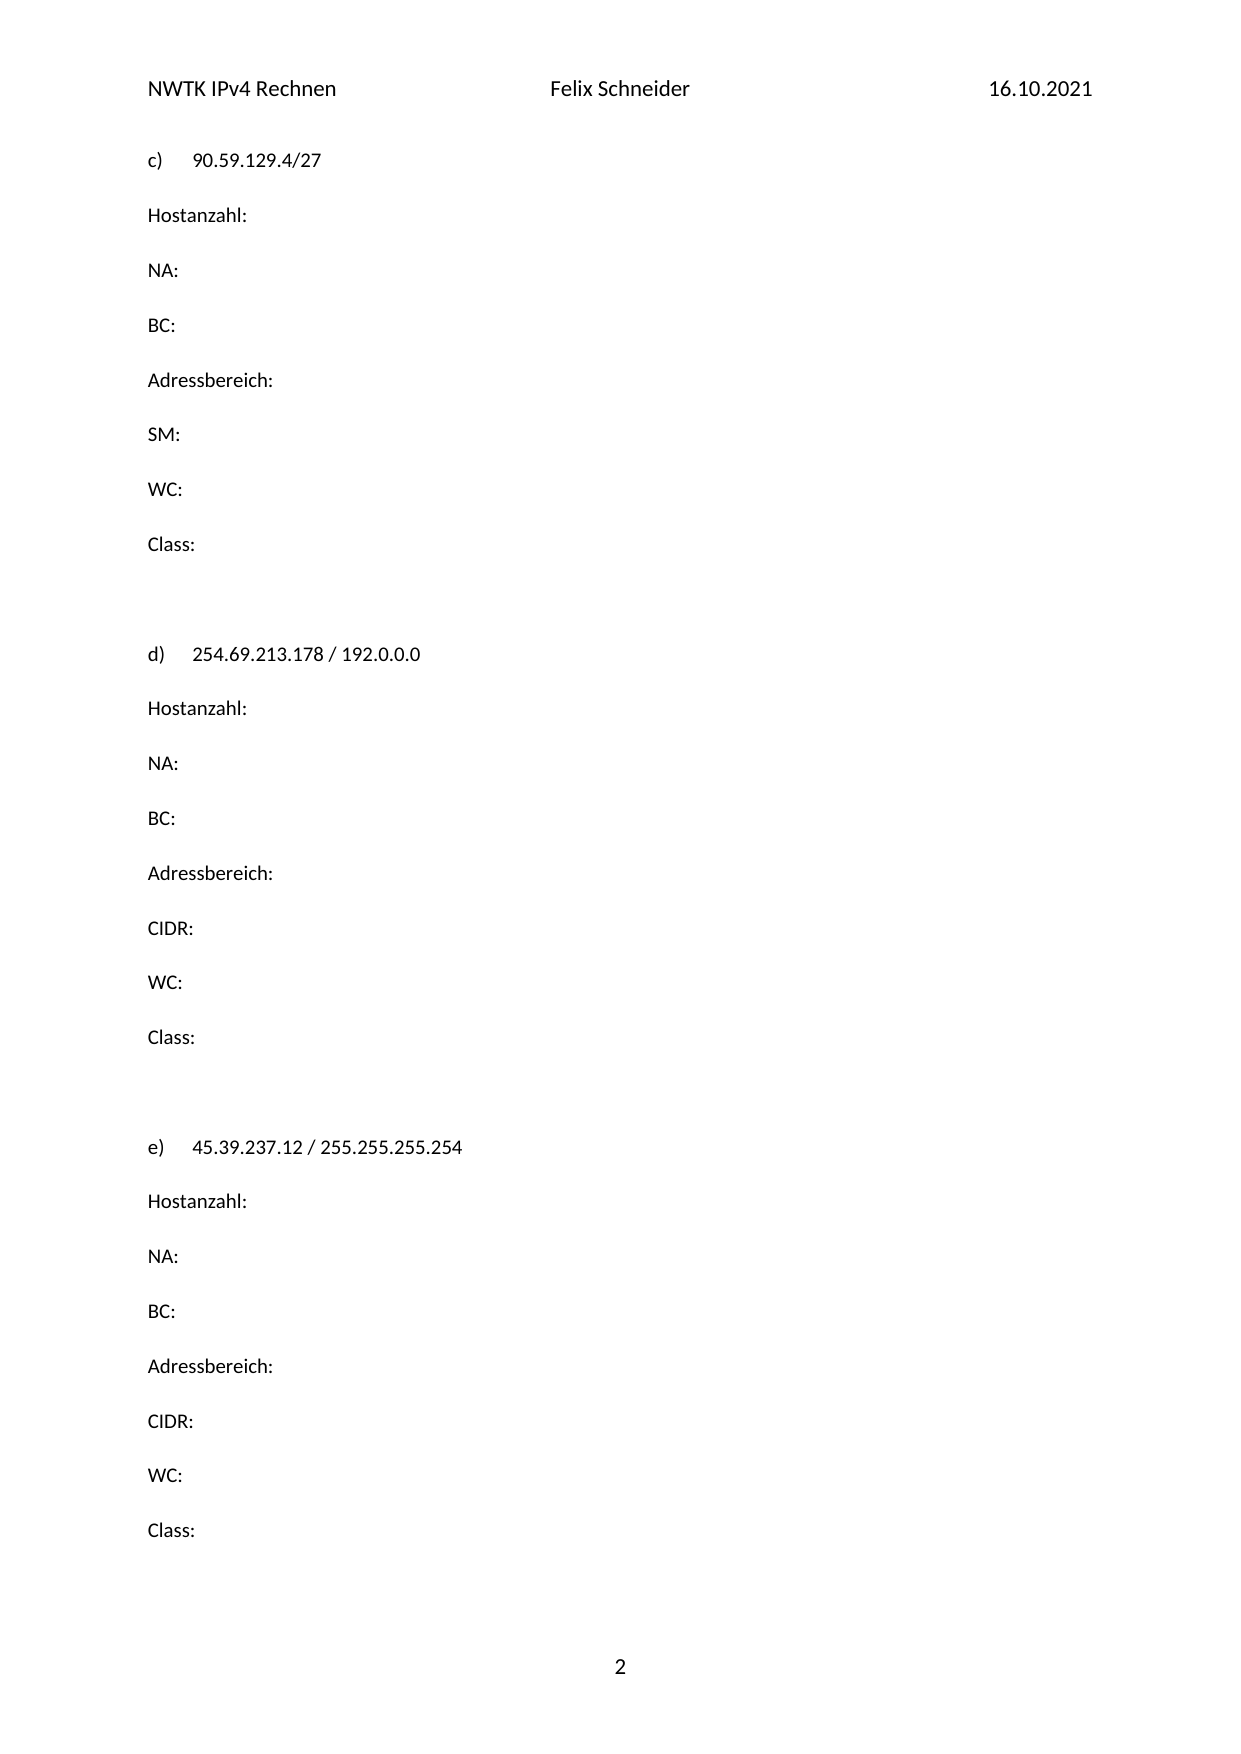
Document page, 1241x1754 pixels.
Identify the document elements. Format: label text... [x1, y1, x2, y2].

list 45.39.237.12 / 255.255.255.254 [148, 1134, 1093, 1159]
text Class: [148, 531, 1093, 557]
text NA: [148, 257, 1093, 283]
text Adressbereich: [148, 367, 1093, 392]
text SM: [148, 422, 1093, 447]
text Class: [148, 1517, 1093, 1543]
text Hostanzahl: [148, 1189, 1093, 1214]
text WC: [148, 476, 1093, 502]
text NA: [148, 750, 1093, 776]
text WC: [148, 1463, 1093, 1488]
text BC: [148, 1298, 1093, 1324]
text BC: [148, 805, 1093, 831]
list 90.59.129.4/27 [148, 148, 1093, 173]
text Hostanzahl: [148, 202, 1093, 228]
text NA: [148, 1243, 1093, 1269]
text Hostanzahl: [148, 696, 1093, 721]
text Adressbereich: [148, 1353, 1093, 1378]
text BC: [148, 312, 1093, 337]
text WC: [148, 969, 1093, 995]
text CIDR: [148, 1408, 1093, 1433]
text Adressbereich: [148, 860, 1093, 885]
text Class: [148, 1024, 1093, 1050]
text CIDR: [148, 915, 1093, 940]
list 254.69.213.178 / 192.0.0.0 [148, 641, 1093, 666]
